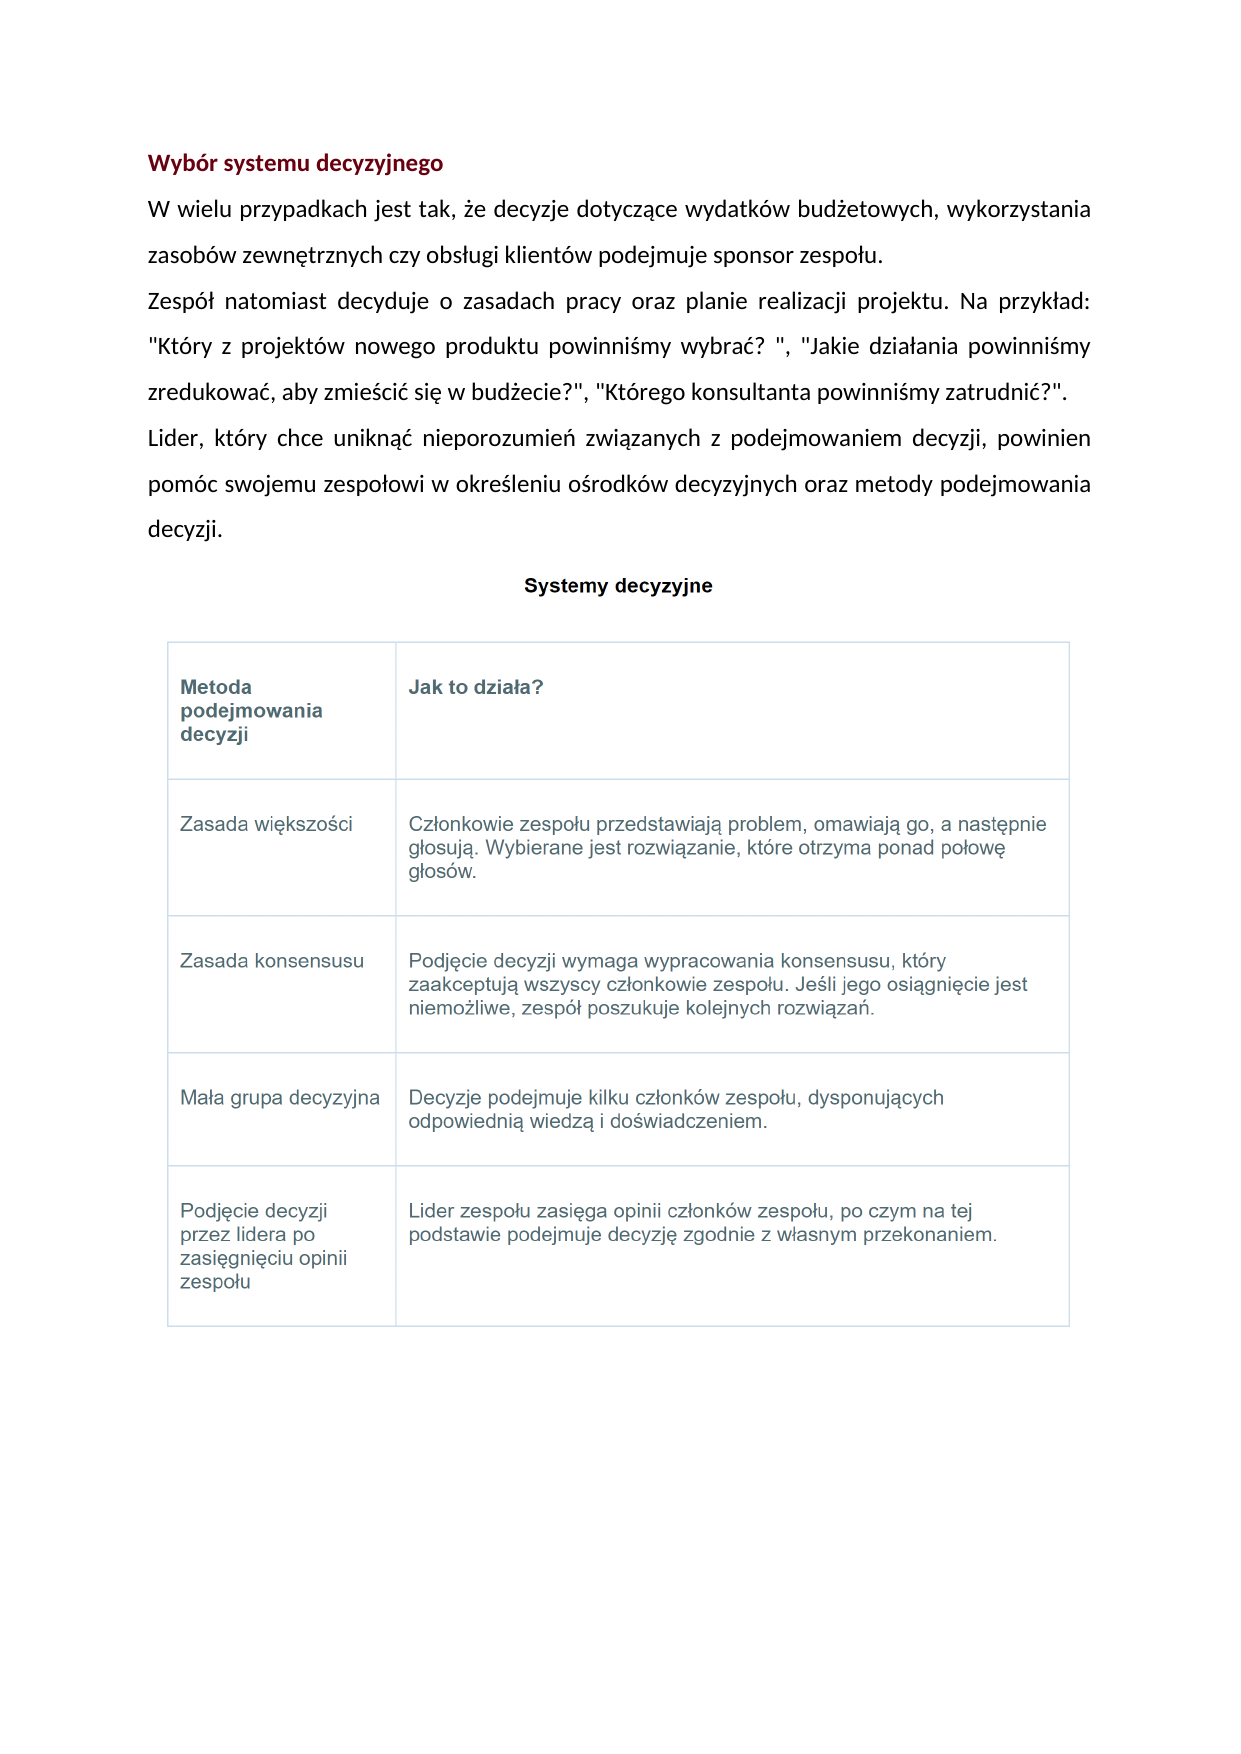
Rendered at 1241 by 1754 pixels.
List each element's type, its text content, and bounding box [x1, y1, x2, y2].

subtitle Wybór systemu decyzyjnego [148, 148, 1093, 178]
picture [147, 559, 1093, 1341]
text Lider, który chce uniknąć nieporozumień związanych z podejmowaniem decyzji, powinien pomóc swojemu zespołowi w określeniu ośrodków decyzyjnych oraz metody podejmowania decyzji. [148, 422, 1093, 544]
text W wielu przypadkach jest tak, że decyzje dotyczące wydatków budżetowych, wykorzystania zasobów zewnętrznych czy obsługi klientów podejmuje sponsor zespołu. [148, 193, 1093, 269]
text Zespół natomiast decyduje o zasadach pracy oraz planie realizacji projektu. Na przykład: "Który z projektów nowego produktu powinniśmy wybrać? ", "Jakie działania powinniśmy zredukować, aby zmieścić się w budżecie?", "Którego konsultanta powinniśmy zatrudnić?". [148, 285, 1093, 407]
